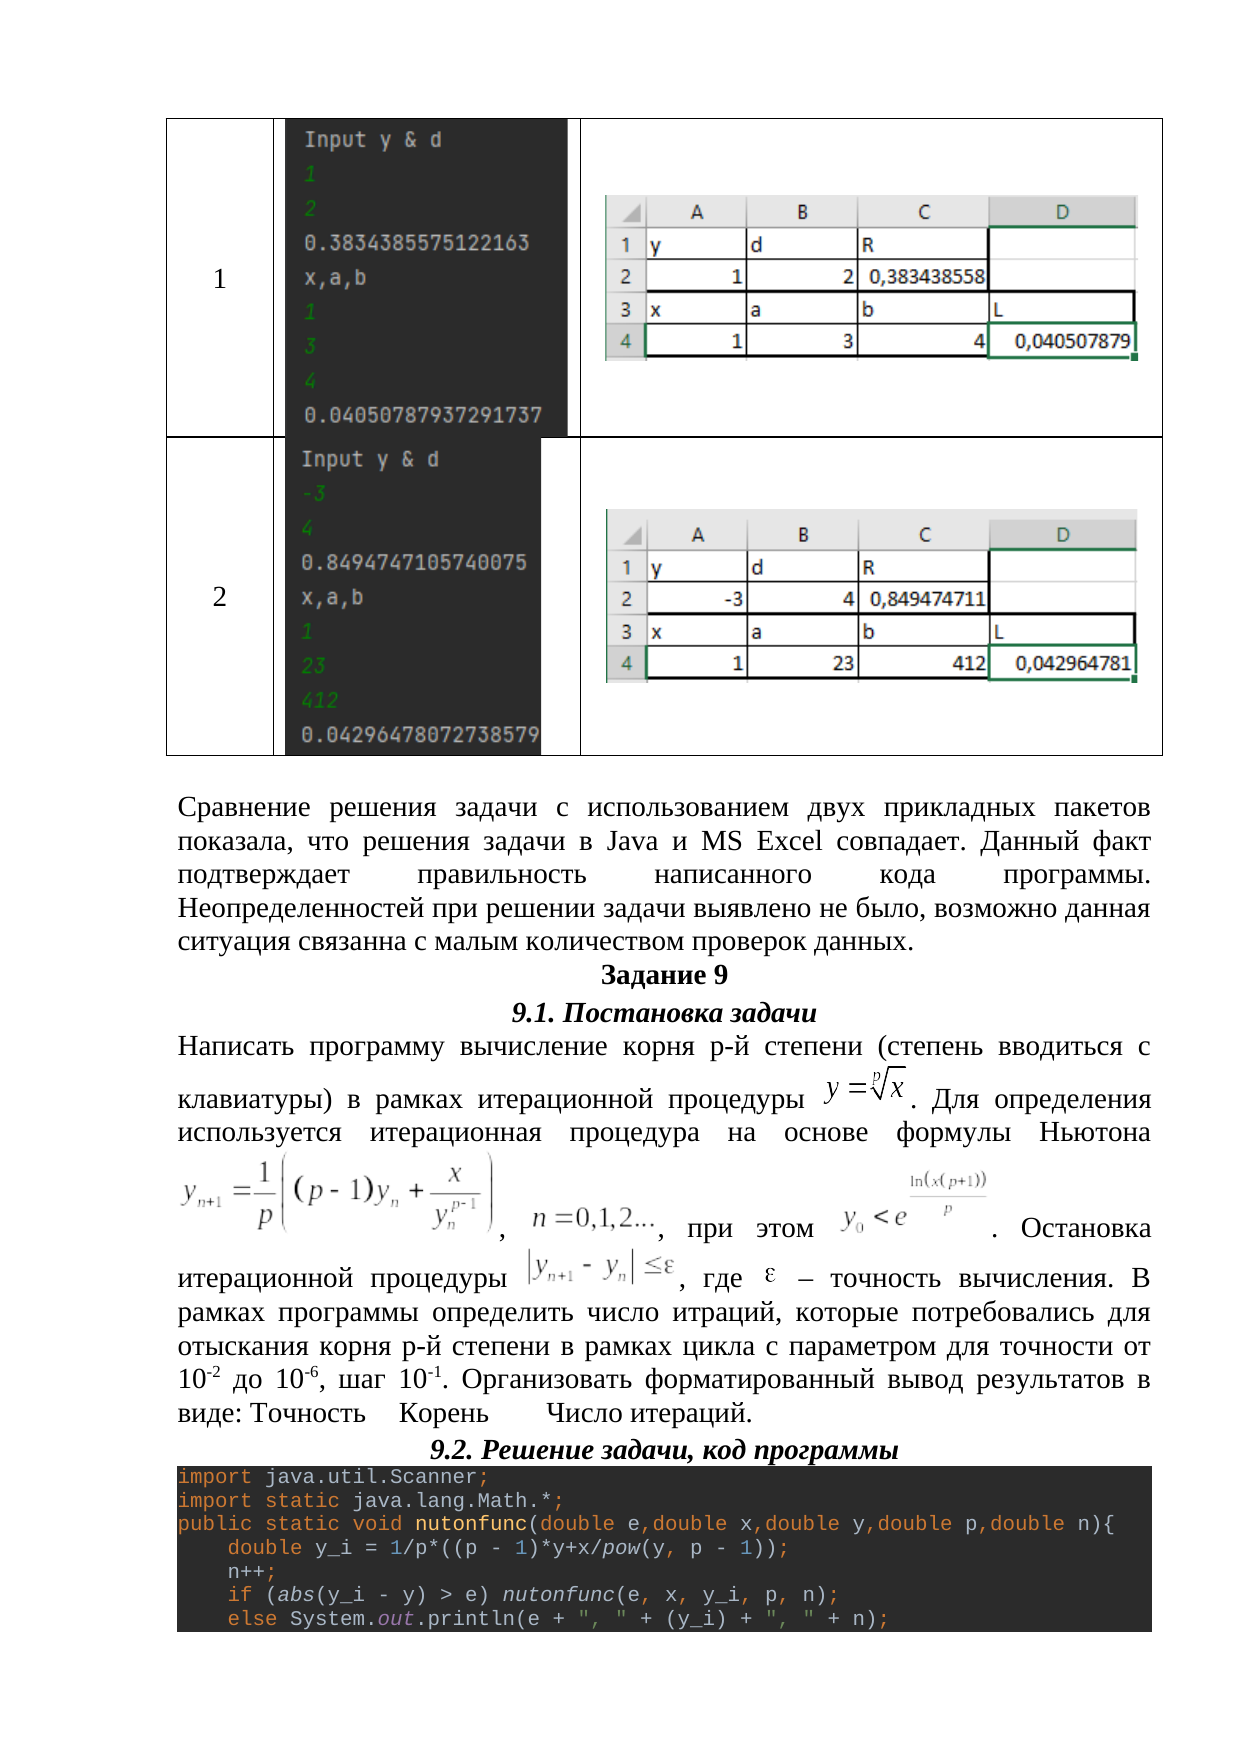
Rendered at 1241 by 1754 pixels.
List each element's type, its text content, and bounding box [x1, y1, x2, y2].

table_cell [581, 119, 1162, 436]
table_cell 1 [167, 119, 273, 436]
table_cell [568, 119, 580, 436]
table_cell [581, 438, 1162, 755]
table_cell [274, 438, 285, 755]
text import java.util.Scanner; import static java.lang.Math.*; [177, 1466, 1152, 1513]
text Сравнение решения задачи с использованием двух прикладных пакетов показала, что решения задачи в Java и MS Excel совпадает. Данный факт подтверждает правильность написанного кода программы. Неопределенностей при решении задачи выявлено не было, возможно данная ситуация связанна с малым количеством проверок данных. [177, 789, 1152, 957]
table_cell [542, 438, 580, 755]
subtitle 9.1. Постановка задачи [177, 995, 1152, 1028]
subtitle Задание 9 [177, 957, 1152, 991]
picture [285, 119, 568, 755]
table_cell 2 [167, 438, 273, 755]
subtitle 9.2. Решение задачи, код программы [177, 1432, 1152, 1466]
table_cell [274, 119, 285, 436]
text Написать программу вычисление корня р-й степени (степень вводиться с клавиатуры) в рамках итерационной процедуры . Для определения используется итерационная процедура на основе формулы Ньютона , , при этом . Остановка итерационной процедуры , где – точность вычисления. В рамках программы определить число итраций, которые потребовались для отыскания корня р-й степени в рамках цикла с параметром для точности от 10-2 до 10-6, шаг 10-1. Организовать форматированный вывод результатов в виде: Точность Корень Число итераций. [177, 1028, 1152, 1428]
picture [605, 195, 1139, 361]
picture [606, 509, 1138, 683]
